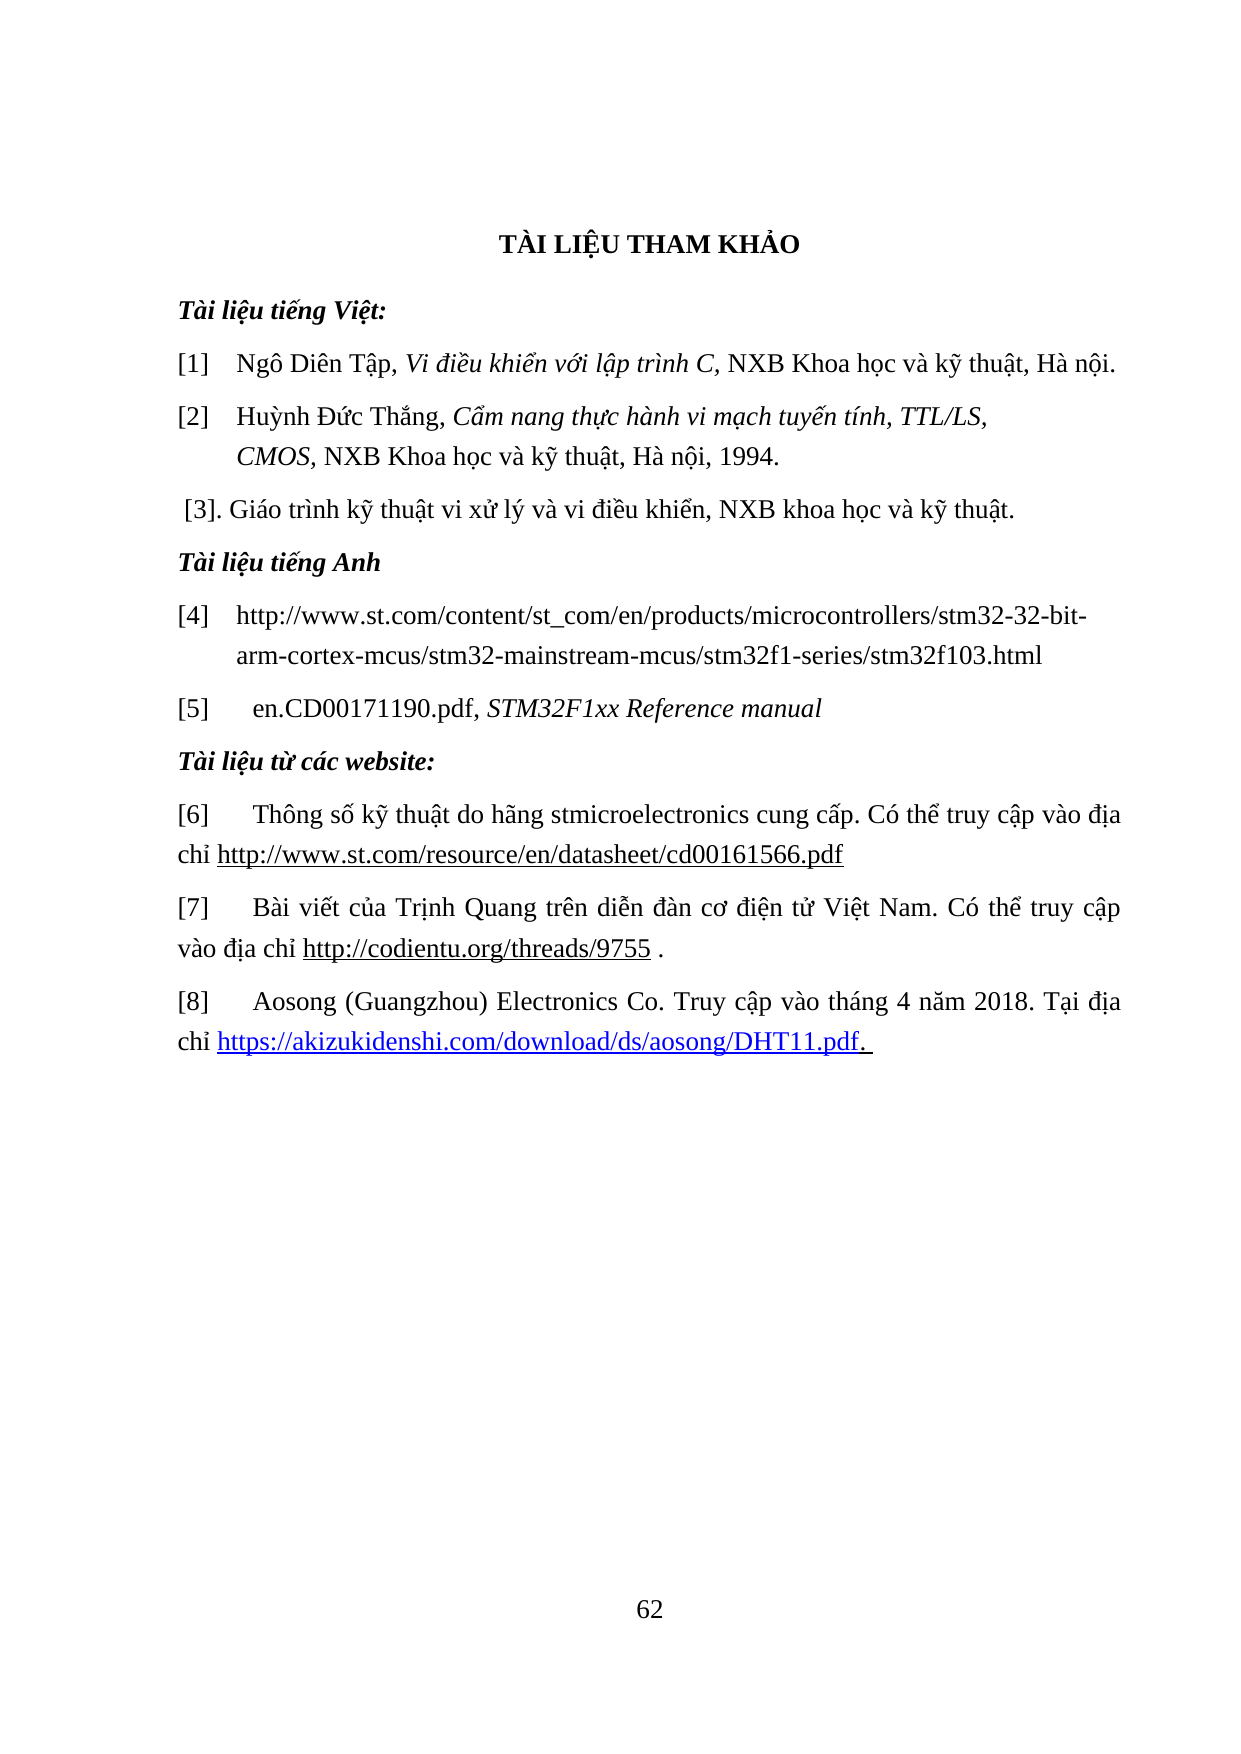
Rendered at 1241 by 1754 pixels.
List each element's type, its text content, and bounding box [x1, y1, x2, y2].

text Tài liệu từ các website: [177, 745, 1122, 776]
text [4] http://www.st.com/content/st_com/en/products/microcontrollers/stm32-32-bit-arm-cortex-mcus/stm32-mainstream-mcus/stm32f1-series/stm32f103.html [177, 599, 1122, 670]
list [8] Aosong (Guangzhou) Electronics Co. Truy cập vào tháng 4 năm 2018. Tại địa chỉ https://akizukidenshi.com/download/ds/aosong/DHT11.pdf. [177, 985, 1122, 1056]
text Tài liệu tiếng Việt: [177, 294, 1122, 325]
text [3]. Giáo trình kỹ thuật vi xử lý và vi điều khiển, NXB khoa học và kỹ thuật. [177, 493, 1122, 524]
text Tài liệu tiếng Anh [177, 546, 1122, 577]
text [1] Ngô Diên Tập, Vi điều khiển với lập trình C, NXB Khoa học và kỹ thuật, Hà nội. [177, 347, 1122, 378]
subtitle TÀI LIỆU THAM KHẢO [177, 228, 1122, 259]
text [2] Huỳnh Đức Thắng, Cẩm nang thực hành vi mạch tuyến tính, TTL/LS, CMOS, NXB Khoa học và kỹ thuật, Hà nội, 1994. [177, 400, 1122, 471]
list [7] Bài viết của Trịnh Quang trên diễn đàn cơ điện tử Việt Nam. Có thể truy cập vào địa chỉ http://codientu.org/threads/9755 . [177, 891, 1122, 963]
text [5] en.CD00171190.pdf, STM32F1xx Reference manual [177, 692, 1122, 723]
list [6] Thông số kỹ thuật do hãng stmicroelectronics cung cấp. Có thể truy cập vào địa chỉ http://www.st.com/resource/en/datasheet/cd00161566.pdf [177, 798, 1122, 869]
